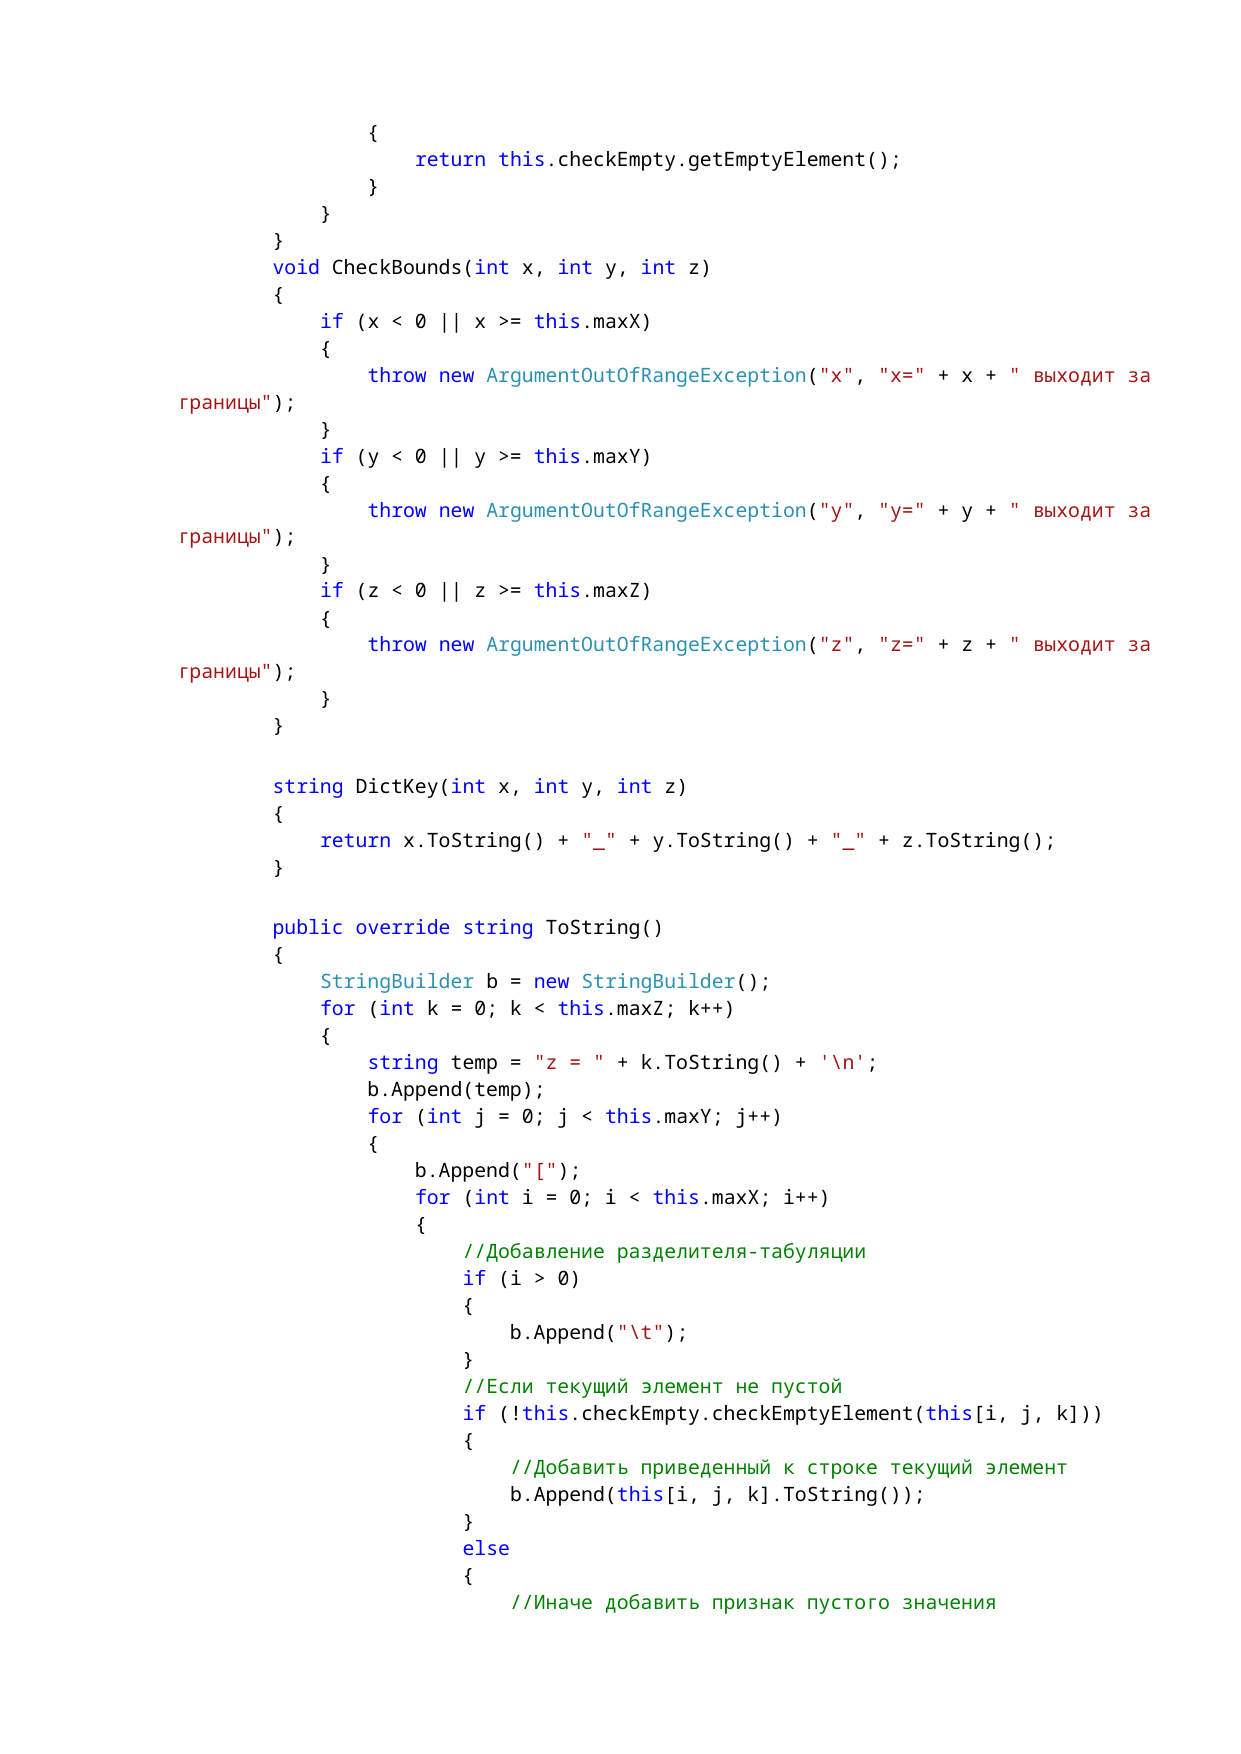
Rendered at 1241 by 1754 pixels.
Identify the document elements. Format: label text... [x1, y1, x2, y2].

text { [177, 941, 1152, 968]
text for (int i = 0; i < this.maxX; i++) [177, 1183, 1152, 1210]
text for (int j = 0; j < this.maxY; j++) [177, 1102, 1152, 1129]
text { [177, 1561, 1152, 1588]
text if (y < 0 || y >= this.maxY) [177, 442, 1152, 469]
text } [177, 685, 1152, 712]
text //Иначе добавить признак пустого значения [177, 1588, 1152, 1615]
text StringBuilder b = new StringBuilder(); [177, 968, 1152, 994]
text throw new ArgumentOutOfRangeException("y", "y=" + y + " выходит за границы"); [177, 496, 1152, 550]
text for (int k = 0; k < this.maxZ; k++) [177, 994, 1152, 1022]
text { [177, 1129, 1152, 1156]
text { [177, 1426, 1152, 1453]
text } [177, 172, 1152, 199]
text { [177, 604, 1152, 631]
text void CheckBounds(int x, int y, int z) [177, 253, 1152, 280]
text { [177, 1210, 1152, 1237]
text { [177, 799, 1152, 826]
text return x.ToString() + "_" + y.ToString() + "_" + z.ToString(); [177, 826, 1152, 853]
text public override string ToString() [177, 914, 1152, 941]
text b.Append("["); [177, 1156, 1152, 1183]
text { [177, 1291, 1152, 1318]
text { [177, 280, 1152, 307]
text } [177, 712, 1152, 739]
text return this.сheckEmpty.getEmptyElement(); [177, 145, 1152, 172]
text string DictKey(int x, int y, int z) [177, 772, 1152, 799]
text b.Append(temp); [177, 1076, 1152, 1102]
text } [177, 550, 1152, 577]
text } [177, 415, 1152, 442]
text if (i > 0) [177, 1264, 1152, 1291]
text b.Append(this[i, j, k].ToString()); [177, 1480, 1152, 1507]
text throw new ArgumentOutOfRangeException("x", "x=" + x + " выходит за границы"); [177, 361, 1152, 415]
text } [177, 1507, 1152, 1534]
text } [177, 226, 1152, 253]
text //Добавить приведенный к строке текущий элемент [177, 1453, 1152, 1480]
text if (x < 0 || x >= this.maxX) [177, 307, 1152, 334]
text } [177, 199, 1152, 226]
text throw new ArgumentOutOfRangeException("z", "z=" + z + " выходит за границы"); [177, 631, 1152, 685]
text { [177, 118, 1152, 145]
text //Добавление разделителя-табуляции [177, 1237, 1152, 1264]
text string temp = "z = " + k.ToString() + '\n'; [177, 1048, 1152, 1076]
text } [177, 1345, 1152, 1372]
text { [177, 1022, 1152, 1048]
text { [177, 334, 1152, 361]
text if (z < 0 || z >= this.maxZ) [177, 577, 1152, 604]
text b.Append("\t"); [177, 1318, 1152, 1345]
text } [177, 853, 1152, 880]
text //Если текущий элемент не пустой [177, 1372, 1152, 1399]
text if (!this.сheckEmpty.checkEmptyElement(this[i, j, k])) [177, 1399, 1152, 1426]
text { [177, 469, 1152, 496]
text else [177, 1534, 1152, 1561]
